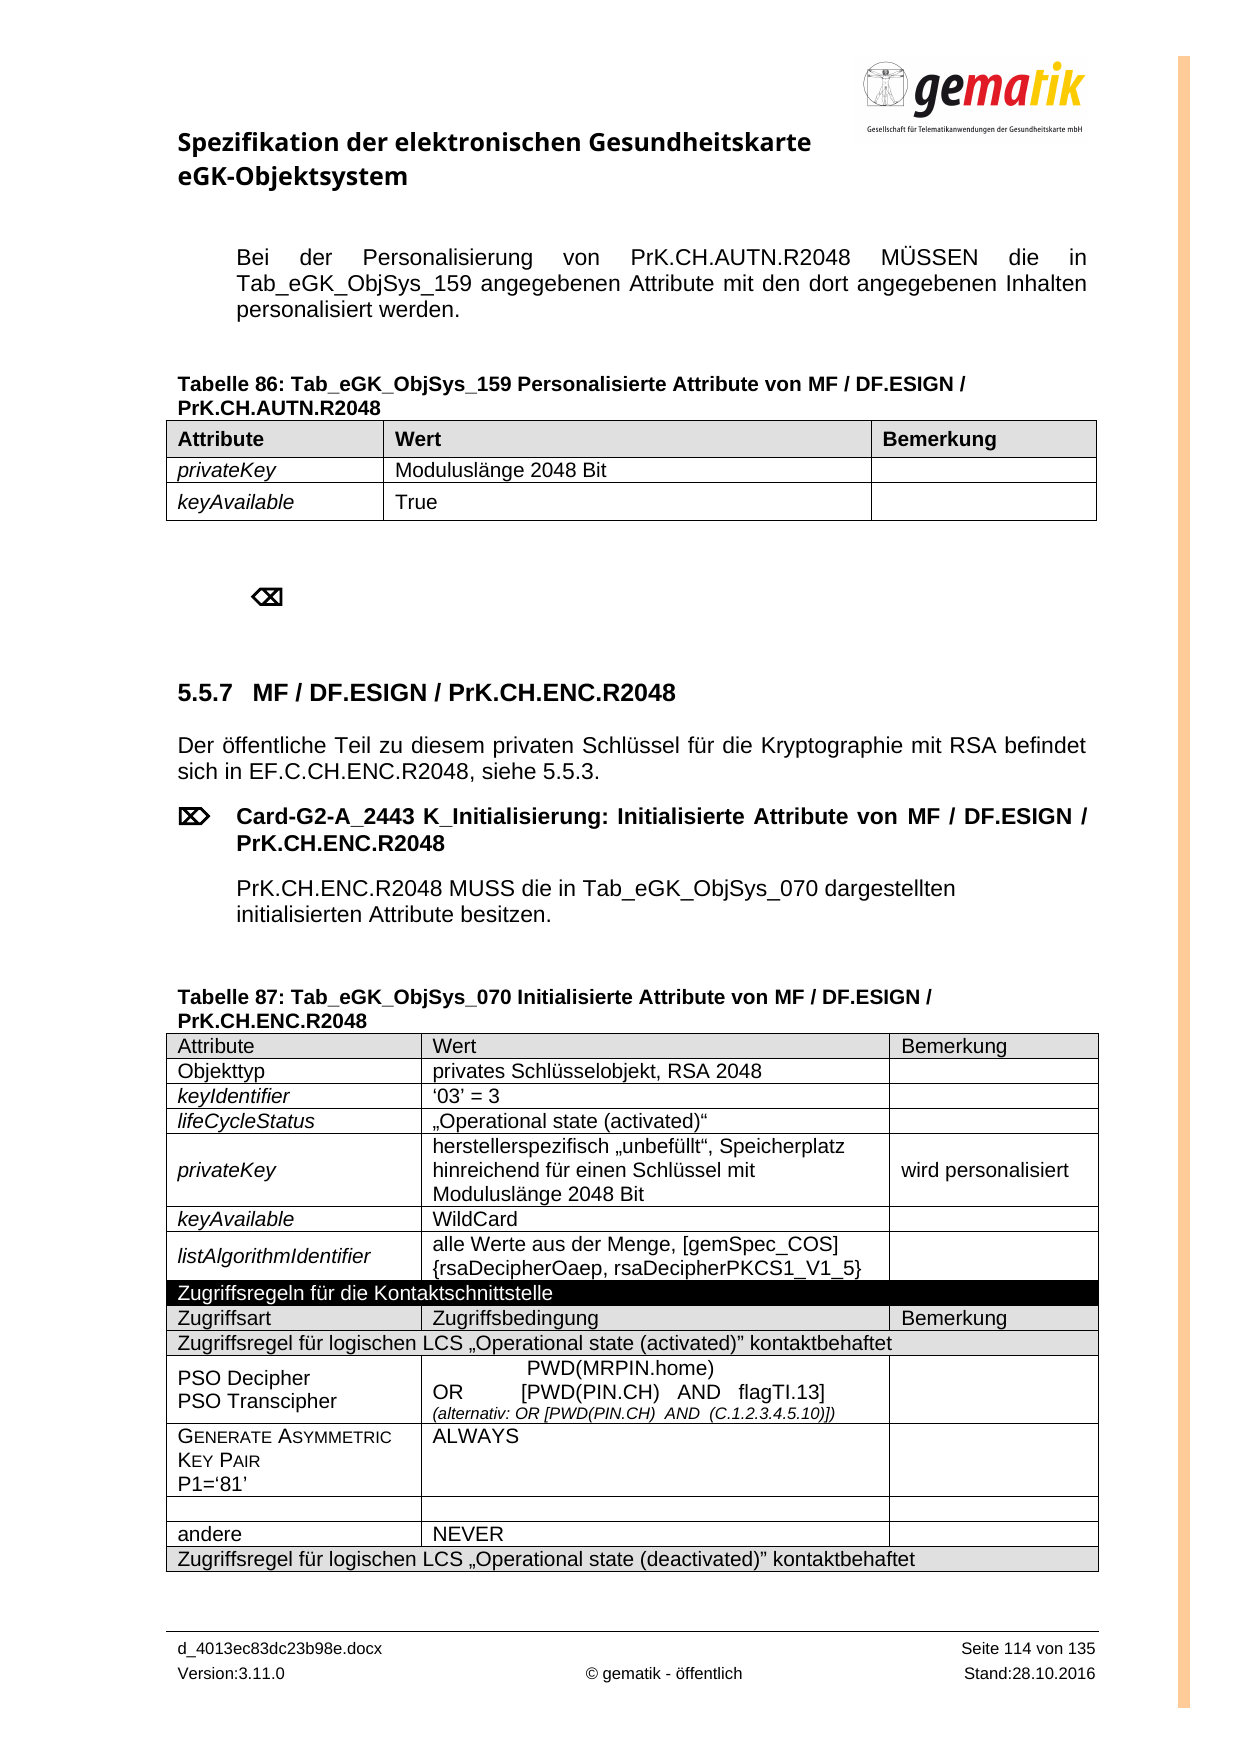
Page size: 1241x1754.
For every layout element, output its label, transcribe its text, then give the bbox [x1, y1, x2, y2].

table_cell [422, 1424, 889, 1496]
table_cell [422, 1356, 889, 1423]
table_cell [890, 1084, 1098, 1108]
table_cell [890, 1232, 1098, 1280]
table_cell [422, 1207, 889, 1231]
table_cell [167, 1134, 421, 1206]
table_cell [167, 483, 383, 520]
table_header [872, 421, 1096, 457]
text Der öffentliche Teil zu diesem privaten Schlüssel für die Kryptographie mit RSA befindet sich in EF.C.CH.ENC.R2048, siehe 5.5.3. [177, 732, 1087, 784]
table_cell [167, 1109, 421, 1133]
text Tabelle 87: Tab_eGK_ObjSys_070 Initialisierte Attribute von MF / DF.ESIGN / PrK.CH.ENC.R2048 [177, 985, 1087, 1033]
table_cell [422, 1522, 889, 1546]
text Tabelle 86: Tab_eGK_ObjSys_159 Personalisierte Attribute von MF / DF.ESIGN / PrK.CH.AUTN.R2048 [177, 372, 1087, 420]
subtitle MF / DF.ESIGN / PrK.CH.ENC.R2048 [177, 678, 1087, 707]
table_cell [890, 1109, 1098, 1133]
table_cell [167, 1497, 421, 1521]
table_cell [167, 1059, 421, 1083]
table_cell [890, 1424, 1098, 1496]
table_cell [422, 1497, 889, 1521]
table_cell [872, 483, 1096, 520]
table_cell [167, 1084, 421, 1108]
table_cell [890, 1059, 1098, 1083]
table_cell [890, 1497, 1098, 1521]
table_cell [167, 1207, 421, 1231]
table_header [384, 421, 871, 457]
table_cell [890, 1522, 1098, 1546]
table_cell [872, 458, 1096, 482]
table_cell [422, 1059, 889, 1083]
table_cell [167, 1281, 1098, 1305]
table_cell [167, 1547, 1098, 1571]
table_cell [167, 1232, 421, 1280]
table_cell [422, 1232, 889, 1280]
text PrK.CH.ENC.R2048 MUSS die in Tab_eGK_ObjSys_070 dargestellten initialisierten Attribute besitzen. [236, 875, 1087, 927]
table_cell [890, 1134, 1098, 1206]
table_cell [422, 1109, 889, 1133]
text Bei der Personalisierung von PrK.CH.AUTN.R2048 MÜSSEN die in Tab_eGK_ObjSys_159 angegebenen Attribute mit den dort angegebenen Inhalten personalisiert werden. [236, 244, 1087, 323]
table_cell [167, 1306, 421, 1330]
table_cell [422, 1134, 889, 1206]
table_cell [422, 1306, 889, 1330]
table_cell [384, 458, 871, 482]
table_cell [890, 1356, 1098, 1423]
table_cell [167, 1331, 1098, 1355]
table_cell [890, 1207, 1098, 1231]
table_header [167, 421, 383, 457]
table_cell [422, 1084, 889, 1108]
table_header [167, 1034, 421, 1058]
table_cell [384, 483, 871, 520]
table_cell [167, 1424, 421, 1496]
text Card-G2-A_2443 K_Initialisierung: Initialisierte Attribute von MF / DF.ESIGN / PrK.CH.ENC.R2048 [177, 803, 1087, 856]
picture [854, 56, 1088, 143]
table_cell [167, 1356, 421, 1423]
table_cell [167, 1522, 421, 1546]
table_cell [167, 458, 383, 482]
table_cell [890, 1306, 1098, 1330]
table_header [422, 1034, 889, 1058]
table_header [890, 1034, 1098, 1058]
